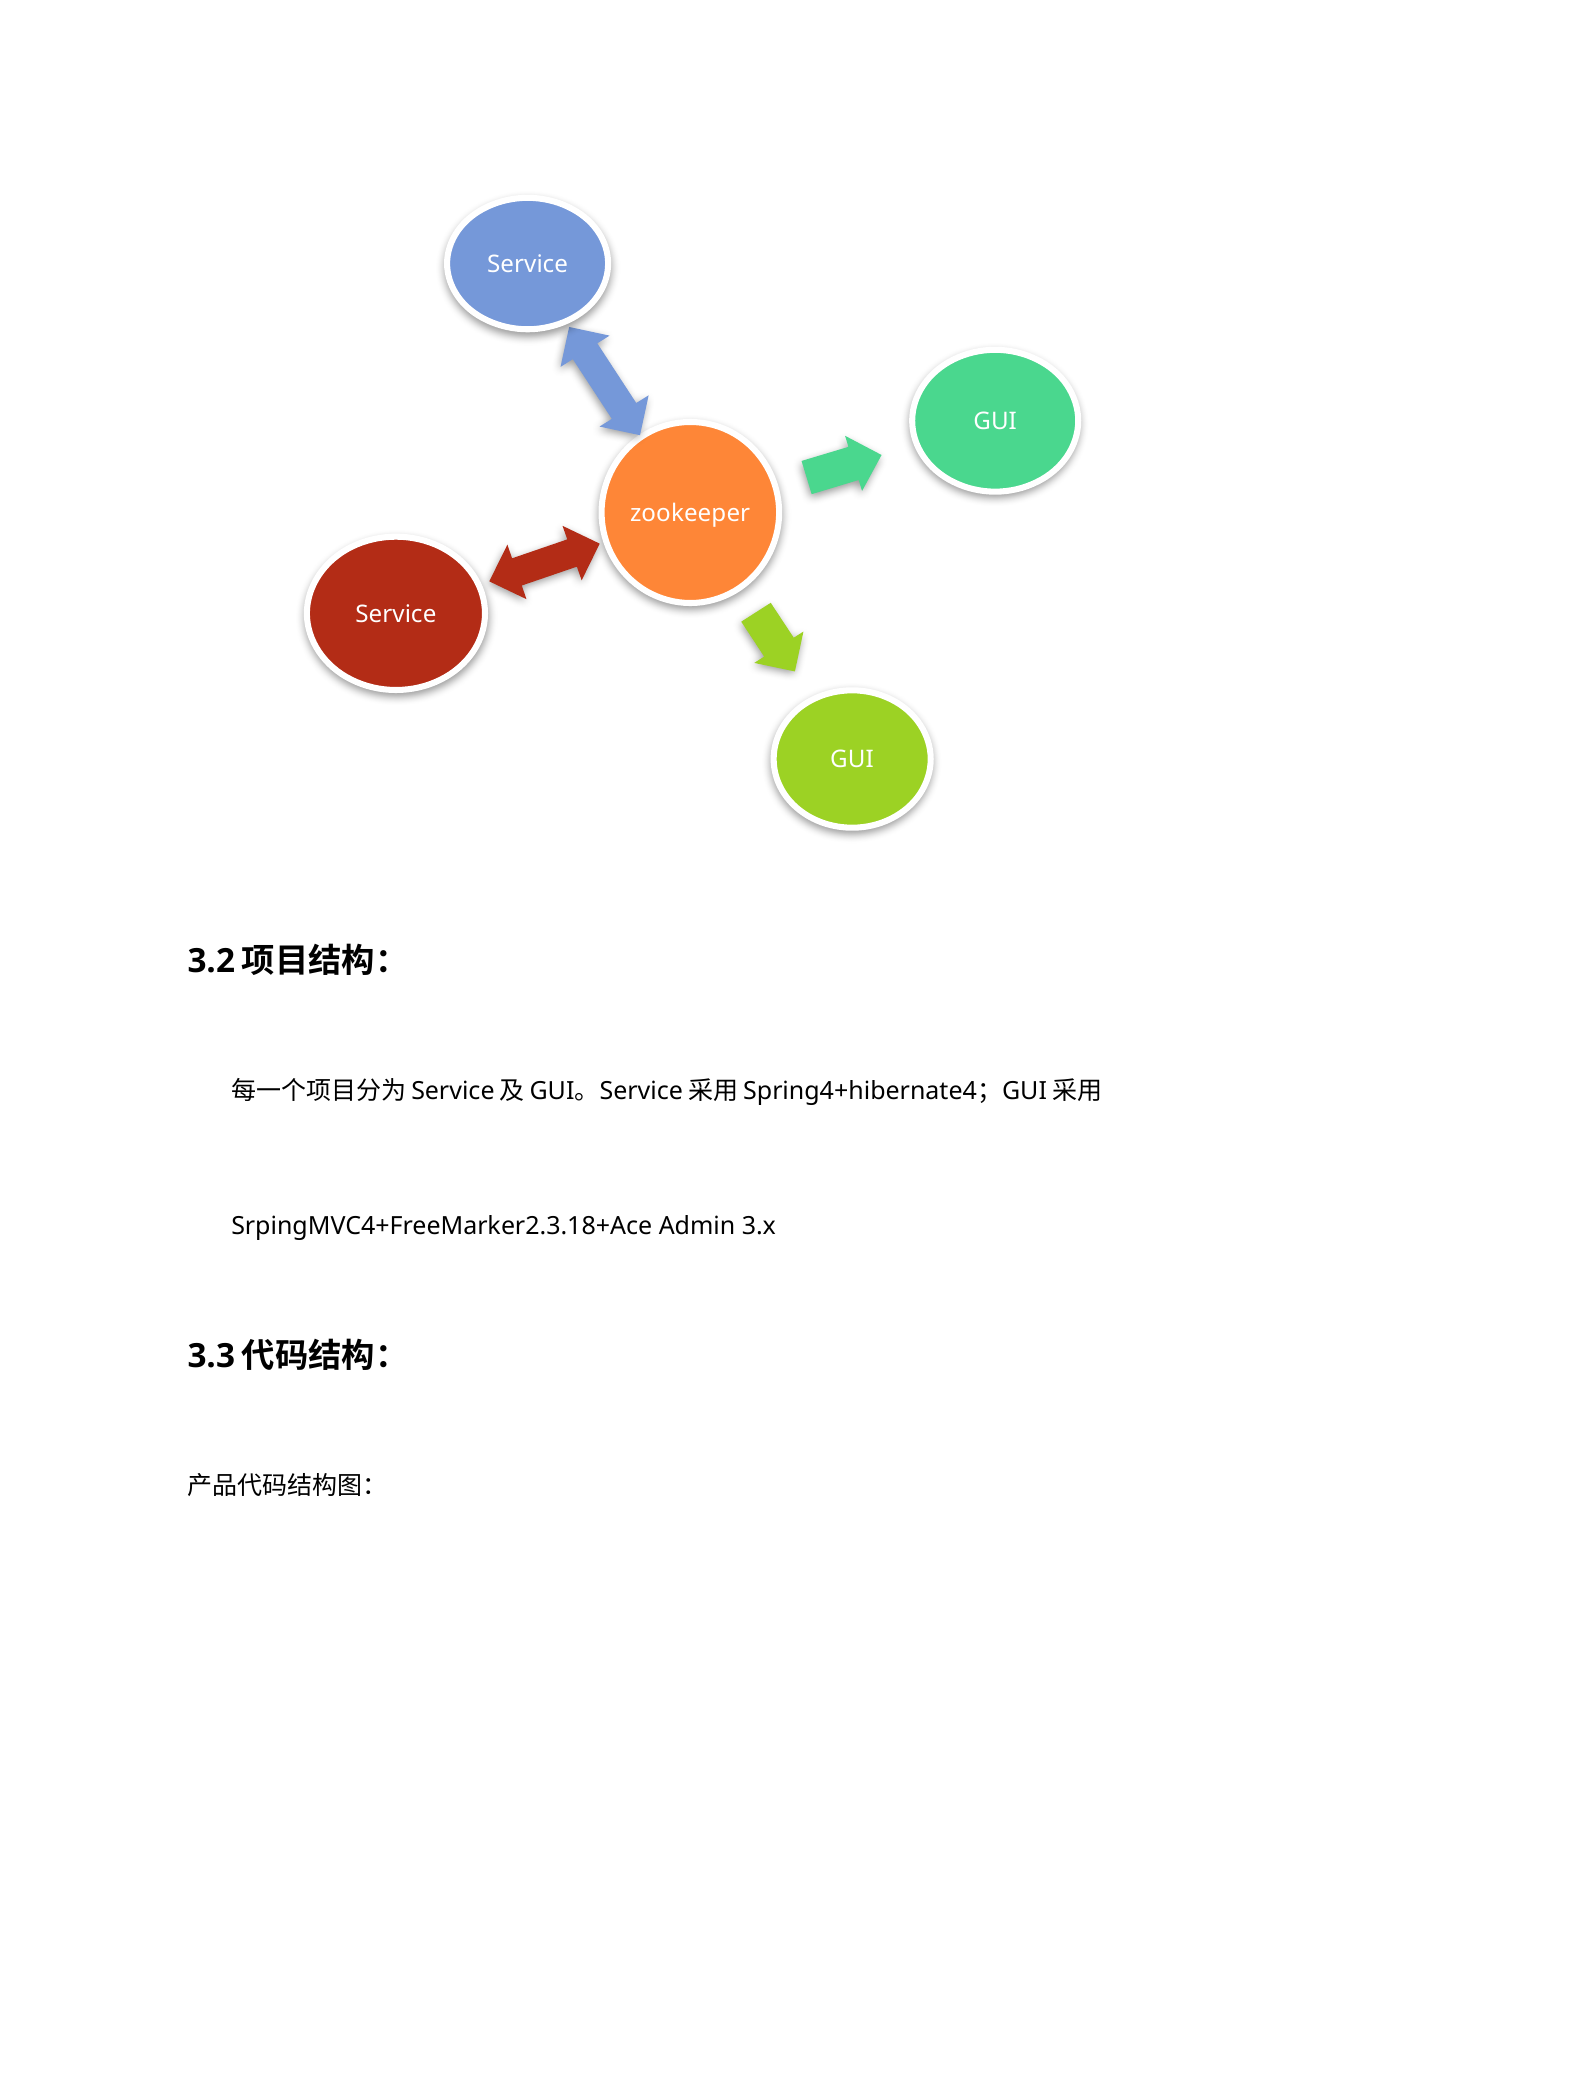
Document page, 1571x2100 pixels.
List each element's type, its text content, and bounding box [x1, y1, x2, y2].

subtitle 3.2项目结构： [187, 924, 1383, 992]
list 每一个项目分为Service及GUI。Service采用Spring4+hibernate4；GUI采用SrpingMVC4+FreeMarker2.3.18+Ace Admin 3.x [231, 1055, 1383, 1258]
subtitle 3.3代码结构： [187, 1319, 1383, 1387]
text 产品代码结构图： [187, 1450, 1383, 1518]
